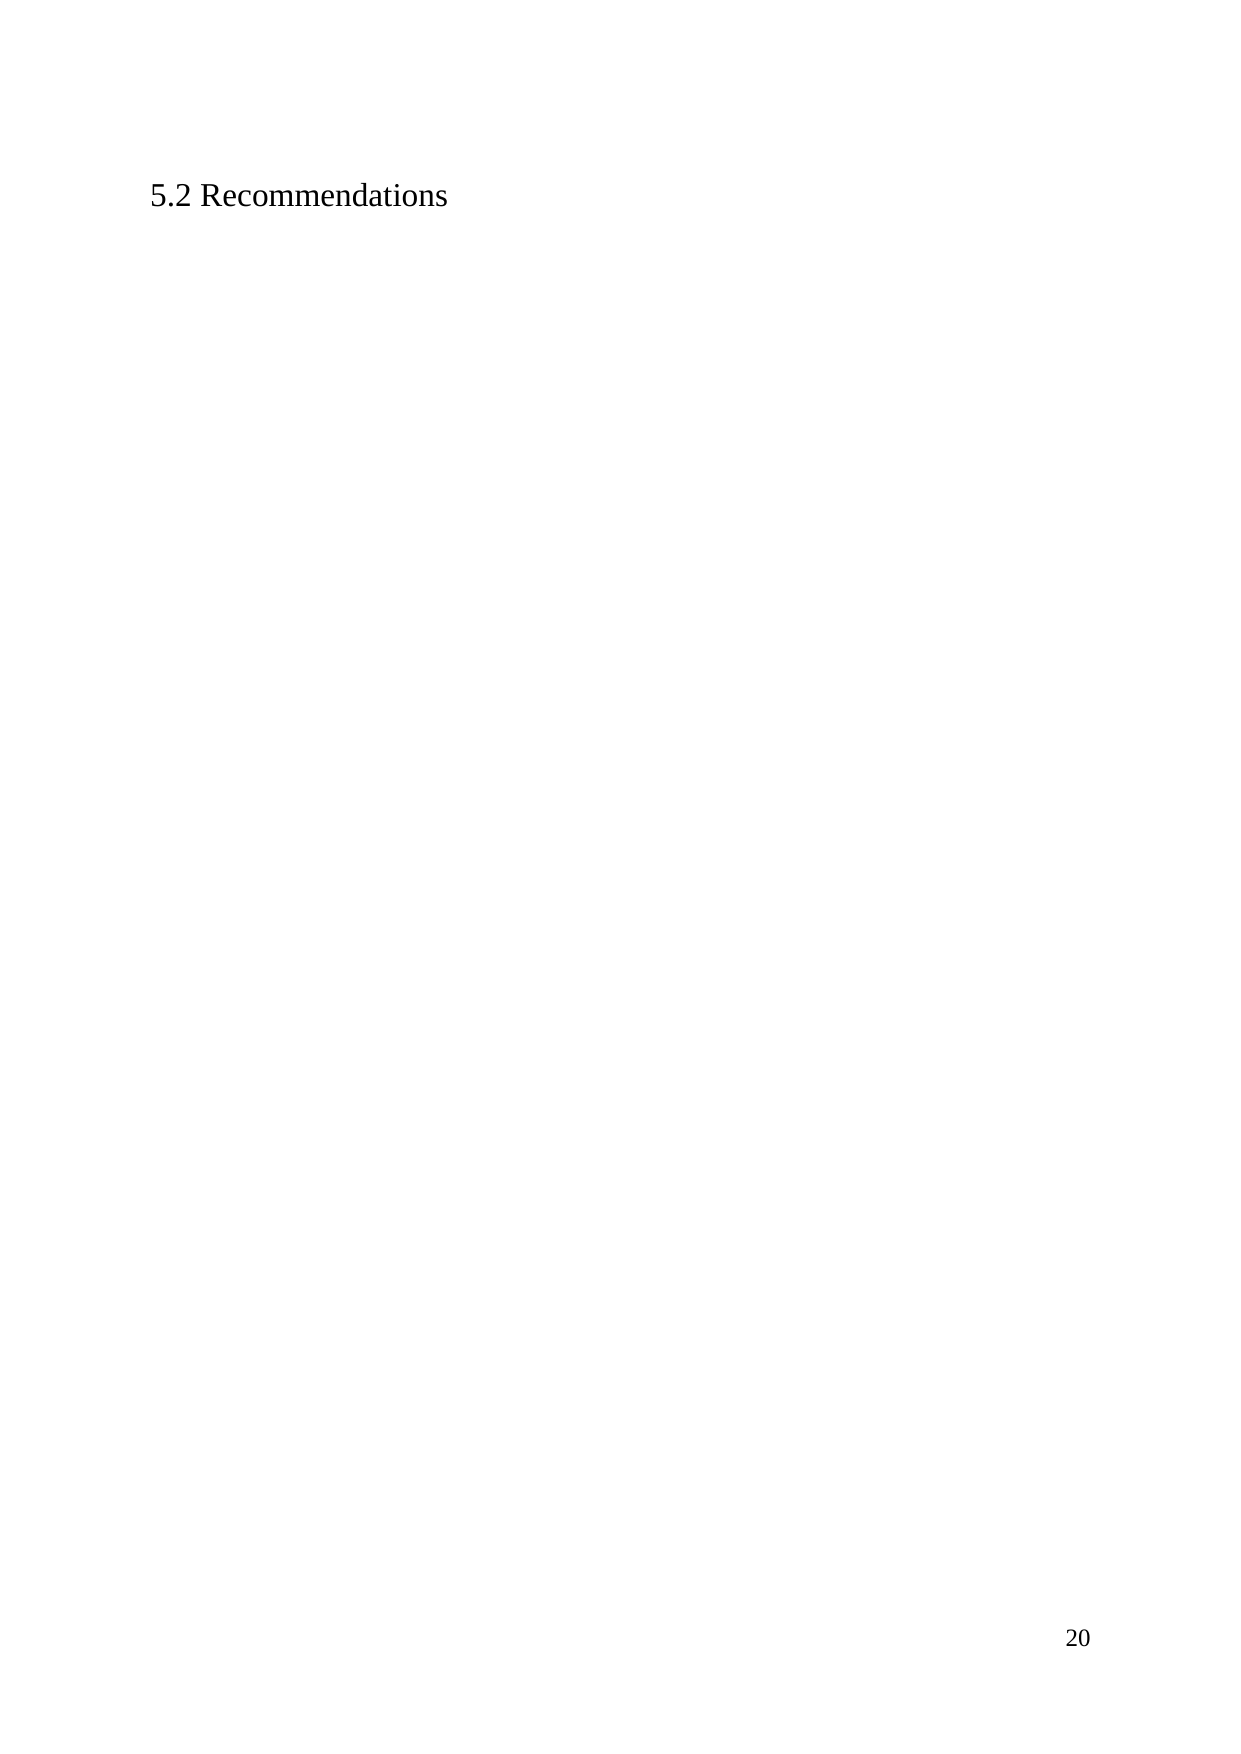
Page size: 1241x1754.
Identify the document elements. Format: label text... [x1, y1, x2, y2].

subtitle 5.2 Recommendations [150, 175, 1090, 213]
